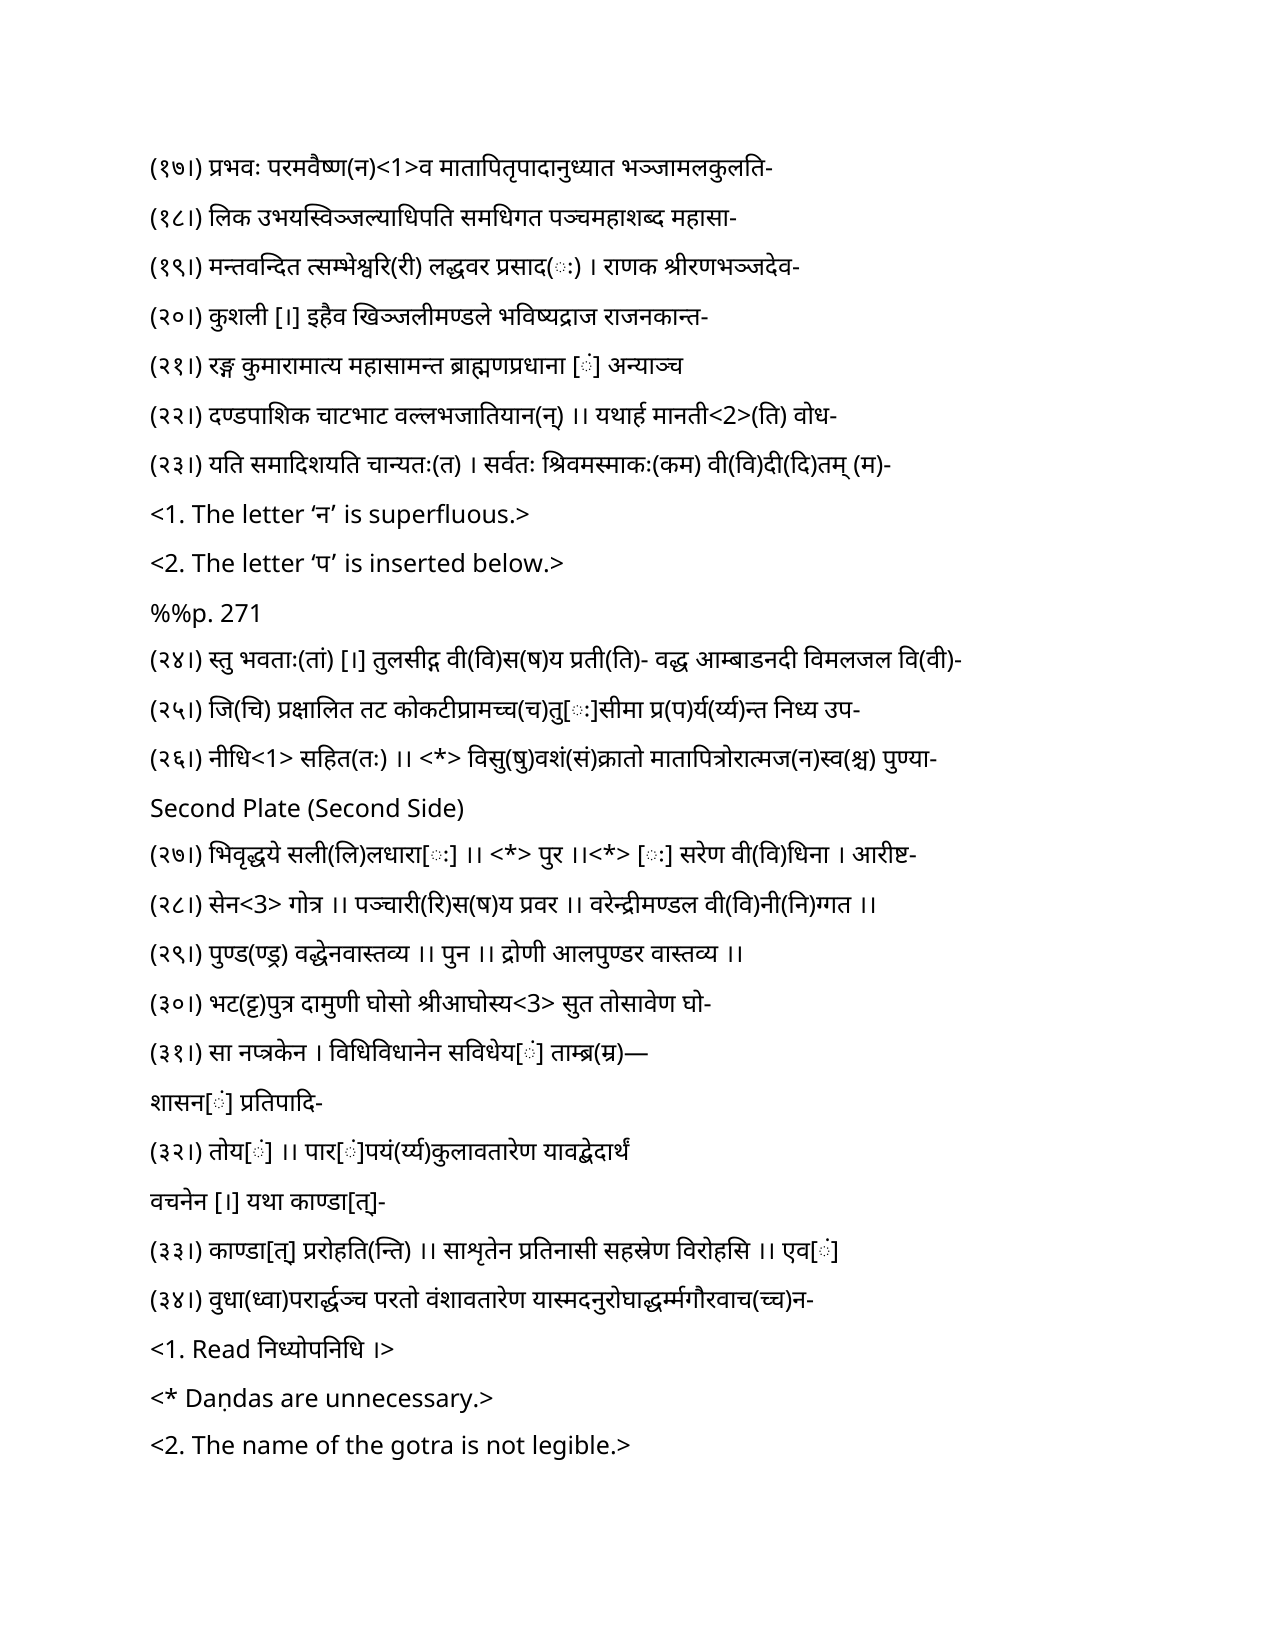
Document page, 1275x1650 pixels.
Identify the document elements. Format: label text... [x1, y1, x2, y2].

text (२०।) कुशली [।] इहैव खिञ्जलीमण्डले भविष्यद्राज राजनकान्त- [150, 298, 1125, 335]
text <1. The letter ‘न’ is superfluous.> [150, 496, 1125, 533]
text (१८।) लिक उभयस्विञ्जल्याधिपति समधिगत पञ्चमहाशब्द महासा- [150, 199, 1125, 236]
text %%p. 271 [150, 595, 1125, 629]
text (२२।) दण्डपाशिक चाटभाट वल्लभजातियान(न्) ।। यथार्ह मानती<2>(ति) वोध- [150, 397, 1125, 434]
text (१७।) प्रभवः परमवैष्ण(न)<1>व मातापितृपादानुध्यात भञ्जामलकुलति- [150, 150, 1125, 187]
text <2. The name of the gotra is not legible.> [150, 1428, 1125, 1462]
text (२४।) स्तु भवताः(तां) [।] तुलसीद्ग वी(वि)स(ष)य प्रती(ति)- वद्ध आम्बाडनदी विमलजल वि(वी)- [150, 642, 1125, 679]
text (२१।) रङ्ग कुमारामात्य महासामन्त ब्राह्मणप्रधाना [ं] अन्याञ्च [150, 348, 1125, 385]
text (२५।) जि(चि) प्रक्षालित तट कोकटीप्रामच्च(च)तु[ः]सीमा प्र(प)र्य(र्य्य)न्त निध्य उप- [150, 691, 1125, 728]
text <1. Read निध्योपनिधि ।> [150, 1332, 1125, 1369]
text (२८।) सेन<3> गोत्र ।। पञ्चारी(रि)स(ष)य प्रवर ।। वरेन्द्रीमण्डल वी(वि)नी(नि)ग्गत ।। [150, 886, 1125, 923]
text (२३।) यति समादिशयति चान्यतः(त) । सर्वतः श्रिवमस्माकः(कम) वी(वि)दी(दि)तम् (म)- [150, 447, 1125, 484]
text (२९।) पुण्ड(ण्ड्र) वद्धेनवास्तव्य ।। पुन ।। द्रोणी आलपुण्डर वास्तव्य ।। [150, 936, 1125, 973]
text <* Daṇdas are unnecessary.> [150, 1381, 1125, 1415]
text (१९।) मन्तवन्दित त्सम्भेश्वरि(री) लद्धवर प्रसाद(ः) । राणक श्रीरणभञ्जदेव- [150, 249, 1125, 286]
text वचनेन [।] यथा काण्डा[त्]- [150, 1183, 1125, 1220]
text Second Plate (Second Side) [150, 790, 1125, 824]
text (३१।) सा नप्त्रकेन । विधिविधानेन सविधेय[ं] ताम्ब्र(म्र)― [150, 1035, 1125, 1072]
text (३४।) वुधा(ध्वा)परार्द्धञ्च परतो वंशावतारेण यास्मदनुरोघाद्धर्म्मगौरवाच(च्च)न- [150, 1282, 1125, 1319]
text (३३।) काण्डा[त्] प्ररोहति(न्ति) ।। साशृतेन प्रतिनासी सहस्रेण विरोहसि ।। एव[ं] [150, 1233, 1125, 1270]
text <2. The letter ‘प’ is inserted below.> [150, 546, 1125, 583]
text (२६।) नीधि<1> सहित(तः) ।। <*> विसु(षु)वशं(सं)क्रातो मातापित्रोरात्मज(न)स्व(श्च) पुण्या- [150, 741, 1125, 778]
text (३०।) भट(ट्ट)पुत्र दामुणी घोसो श्रीआघोस्य<3> सुत तोसावेण घो- [150, 985, 1125, 1022]
text शासन[ं] प्रतिपादि- [150, 1084, 1125, 1121]
text (३२।) तोय[ं] ।। पार[ं]पयं(र्य्य)कुलावतारेण यावद्बेदार्थं [150, 1134, 1125, 1171]
text (२७।) भिवृद्धये सली(लि)लधारा[ः] ।। <*> पुर ।।<*> [ः] सरेण वी(वि)धिना । आरीष्ट- [150, 837, 1125, 874]
